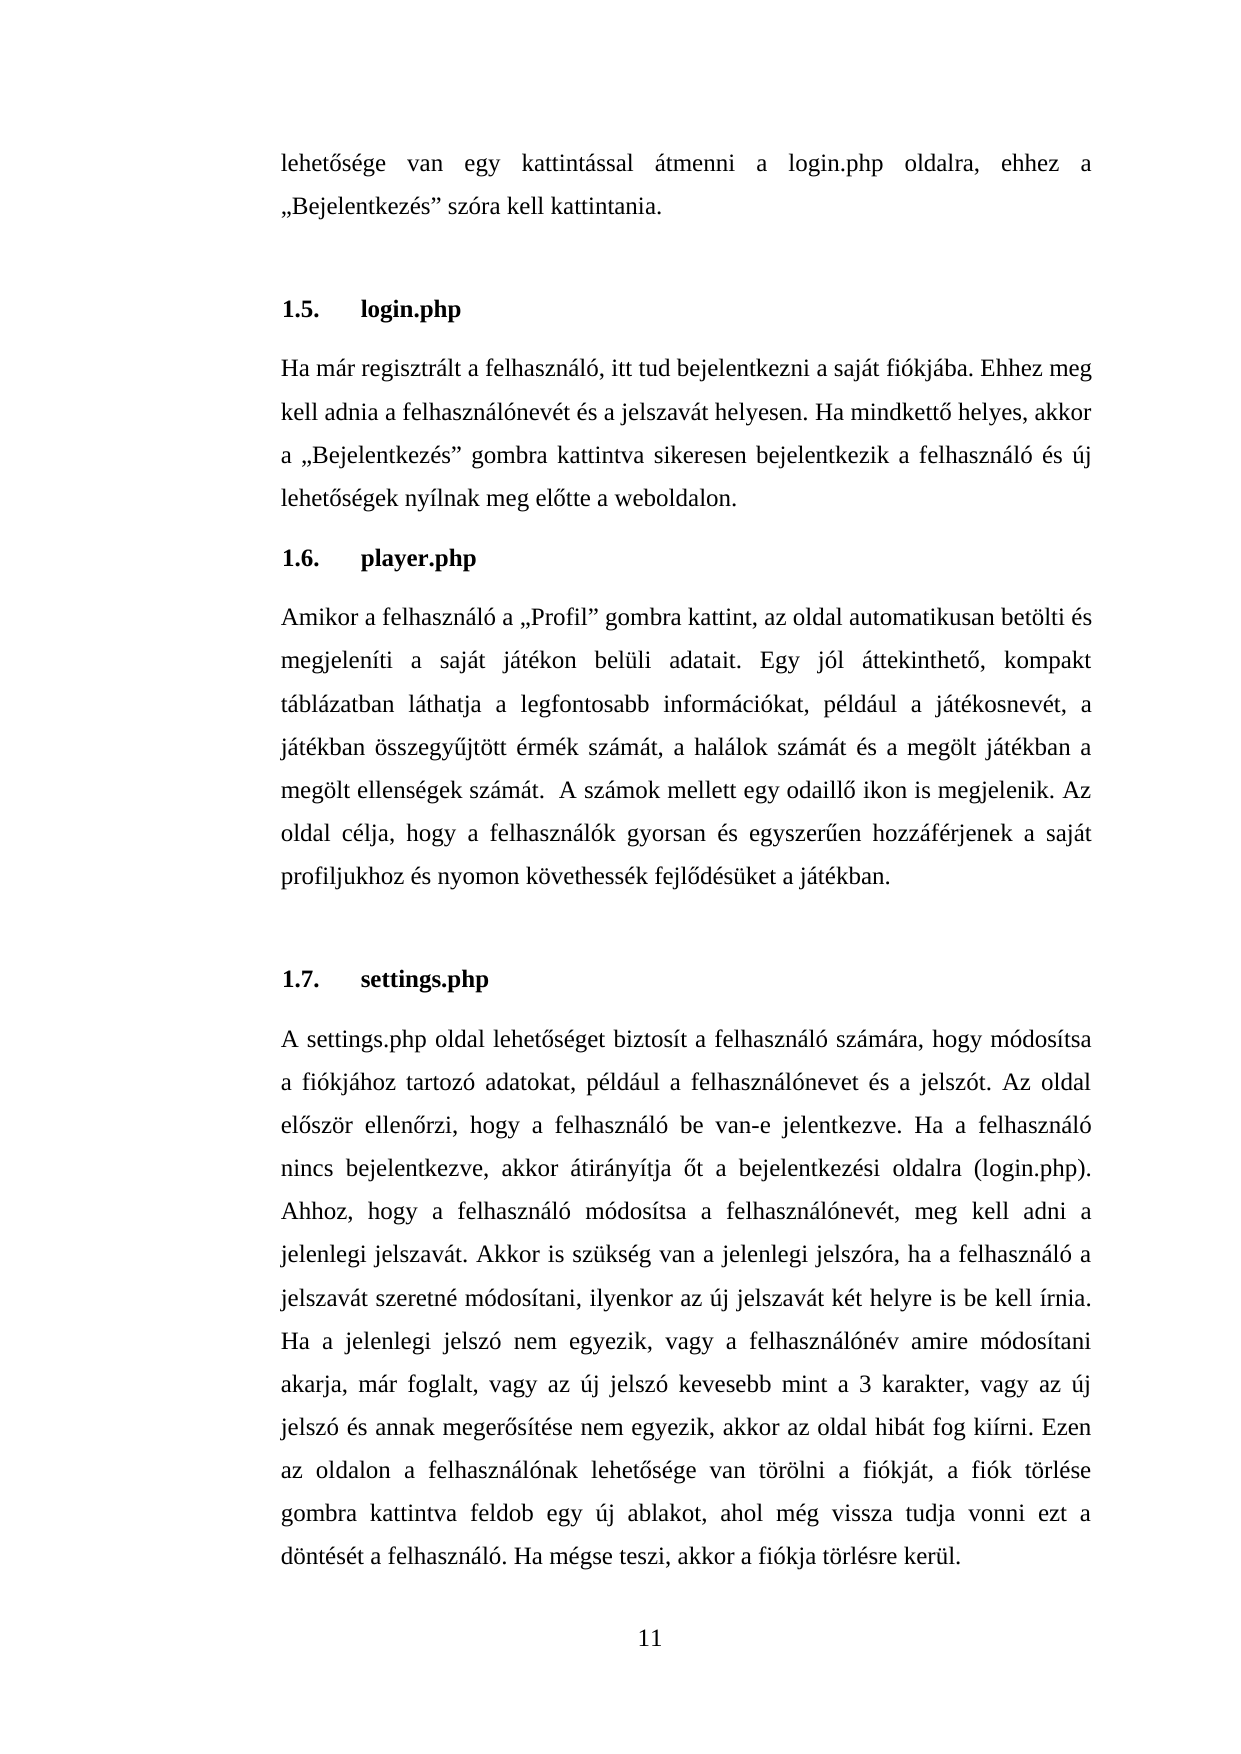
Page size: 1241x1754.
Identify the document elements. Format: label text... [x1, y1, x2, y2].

subtitle player.php [282, 543, 1092, 571]
text Ha már regisztrált a felhasználó, itt tud bejelentkezni a saját fiókjába. Ehhez meg kell adnia a felhasználónevét és a jelszavát helyesen. Ha mindkettő helyes, akkor a „Bejelentkezés” gombra kattintva sikeresen bejelentkezik a felhasználó és új lehetőségek nyílnak meg előtte a weboldalon. [281, 353, 1092, 512]
text A settings.php oldal lehetőséget biztosít a felhasználó számára, hogy módosítsa a fiókjához tartozó adatokat, például a felhasználónevet és a jelszót. Az oldal először ellenőrzi, hogy a felhasználó be van-e jelentkezve. Ha a felhasználó nincs bejelentkezve, akkor átirányítja őt a bejelentkezési oldalra (login.php). Ahhoz, hogy a felhasználó módosítsa a felhasználónevét, meg kell adni a jelenlegi jelszavát. Akkor is szükség van a jelenlegi jelszóra, ha a felhasználó a jelszavát szeretné módosítani, ilyenkor az új jelszavát két helyre is be kell írnia. Ha a jelenlegi jelszó nem egyezik, vagy a felhasználónév amire módosítani akarja, már foglalt, vagy az új jelszó kevesebb mint a 3 karakter, vagy az új jelszó és annak megerősítése nem egyezik, akkor az oldal hibát fog kiírni. Ezen az oldalon a felhasználónak lehetősége van törölni a fiókját, a fiók törlése gombra kattintva feldob egy új ablakot, ahol még vissza tudja vonni ezt a döntését a felhasználó. Ha mégse teszi, akkor a fiókja törlésre kerül. [281, 1024, 1092, 1570]
subtitle login.php [282, 294, 1092, 322]
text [281, 148, 1092, 219]
text Amikor a felhasználó a „Profil” gombra kattint, az oldal automatikusan betölti és megjeleníti a saját játékon belüli adatait. Egy jól áttekinthető, kompakt táblázatban láthatja a legfontosabb információkat, például a játékosnevét, a játékban összegyűjtött érmék számát, a halálok számát és a megölt játékban a megölt ellenségek számát. A számok mellett egy odaillő ikon is megjelenik. Az oldal célja, hogy a felhasználók gyorsan és egyszerűen hozzáférjenek a saját profiljukhoz és nyomon követhessék fejlődésüket a játékban. [281, 602, 1092, 890]
subtitle settings.php [282, 964, 1092, 993]
